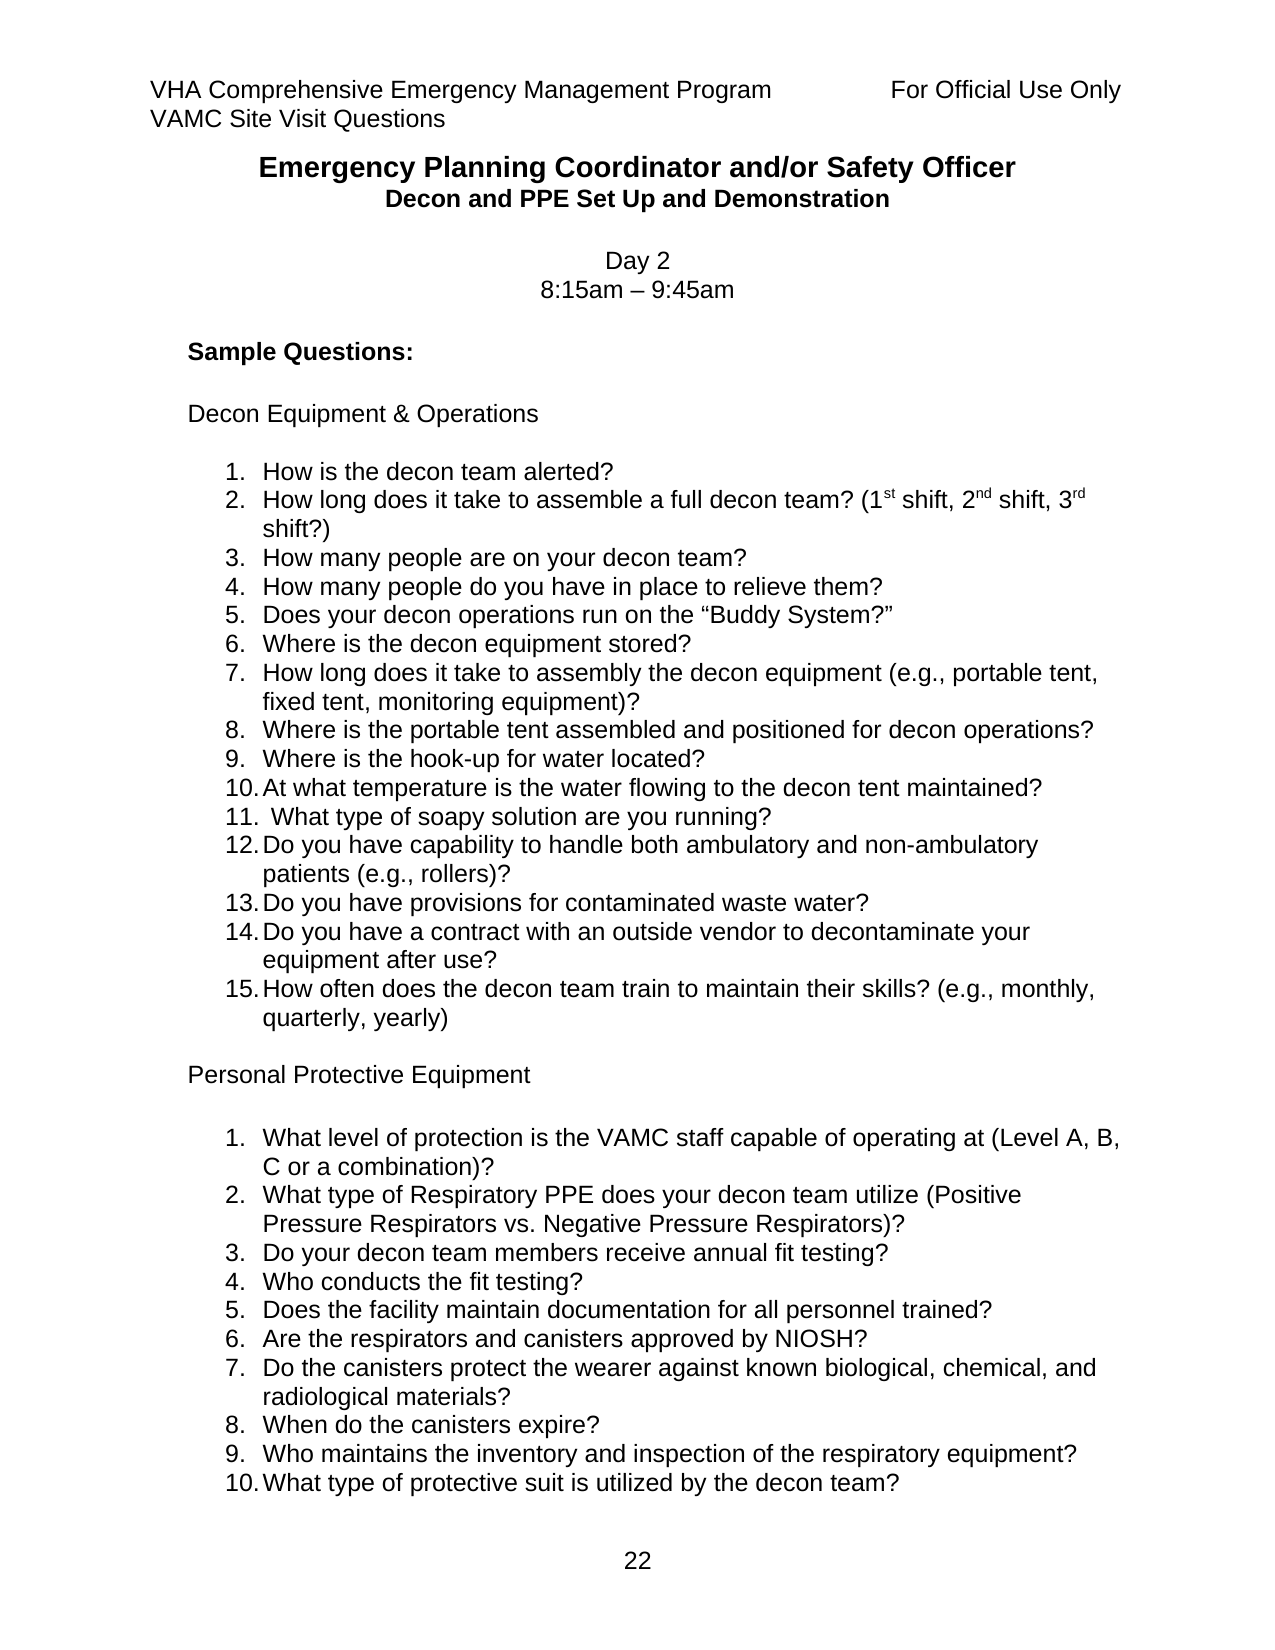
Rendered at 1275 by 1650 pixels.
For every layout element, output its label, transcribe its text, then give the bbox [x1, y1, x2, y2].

list Do your decon team members receive annual fit testing? [225, 1238, 1125, 1266]
list How many people are on your decon team? [225, 543, 1125, 572]
list Do you have a contract with an outside vendor to decontaminate your equipment after use? [225, 917, 1125, 974]
list What type of protective suit is utilized by the decon team? [225, 1468, 1125, 1496]
list How long does it take to assembly the decon equipment (e.g., portable tent, fixed tent, monitoring equipment)? [225, 658, 1125, 715]
list Who conducts the fit testing? [225, 1266, 1125, 1295]
list Where is the decon equipment stored? [225, 629, 1125, 658]
text Decon and PPE Set Up and Demonstration [150, 183, 1125, 212]
list How many people do you have in place to relieve them? [225, 572, 1125, 600]
list How is the decon team alerted? [225, 457, 1125, 485]
text Day 2 [150, 246, 1125, 274]
list Do you have provisions for contaminated waste water? [225, 888, 1125, 917]
text Sample Questions: [187, 337, 1125, 366]
list Does the facility maintain documentation for all personnel trained? [225, 1295, 1125, 1324]
list Do the canisters protect the wearer against known biological, chemical, and radiological materials? [225, 1353, 1125, 1410]
list Where is the portable tent assembled and positioned for decon operations? [225, 715, 1125, 744]
list How long does it take to assemble a full decon team? (1st shift, 2nd shift, 3rd shift?) [225, 485, 1125, 543]
list What type of soapy solution are you running? [225, 802, 1125, 830]
text Emergency Planning Coordinator and/or Safety Officer [150, 150, 1125, 183]
list Where is the hook-up for water located? [225, 744, 1125, 773]
list Who maintains the inventory and inspection of the respiratory equipment? [225, 1439, 1125, 1468]
list How often does the decon team train to maintain their skills? (e.g., monthly, quarterly, yearly) [225, 974, 1125, 1032]
text 8:15am – 9:45am [150, 274, 1125, 303]
list When do the canisters expire? [225, 1410, 1125, 1439]
list Does your decon operations run on the “Buddy System?” [225, 600, 1125, 629]
list What type of Respiratory PPE does your decon team utilize (Positive Pressure Respirators vs. Negative Pressure Respirators)? [225, 1180, 1125, 1238]
list At what temperature is the water flowing to the decon tent maintained? [225, 773, 1125, 802]
list What level of protection is the VAMC staff capable of operating at (Level A, B, C or a combination)? [225, 1123, 1125, 1180]
list Are the respirators and canisters approved by NIOSH? [225, 1324, 1125, 1353]
list Do you have capability to handle both ambulatory and non-ambulatory patients (e.g., rollers)? [225, 830, 1125, 888]
text Personal Protective Equipment [187, 1060, 1125, 1089]
text Decon Equipment & Operations [187, 399, 1125, 428]
